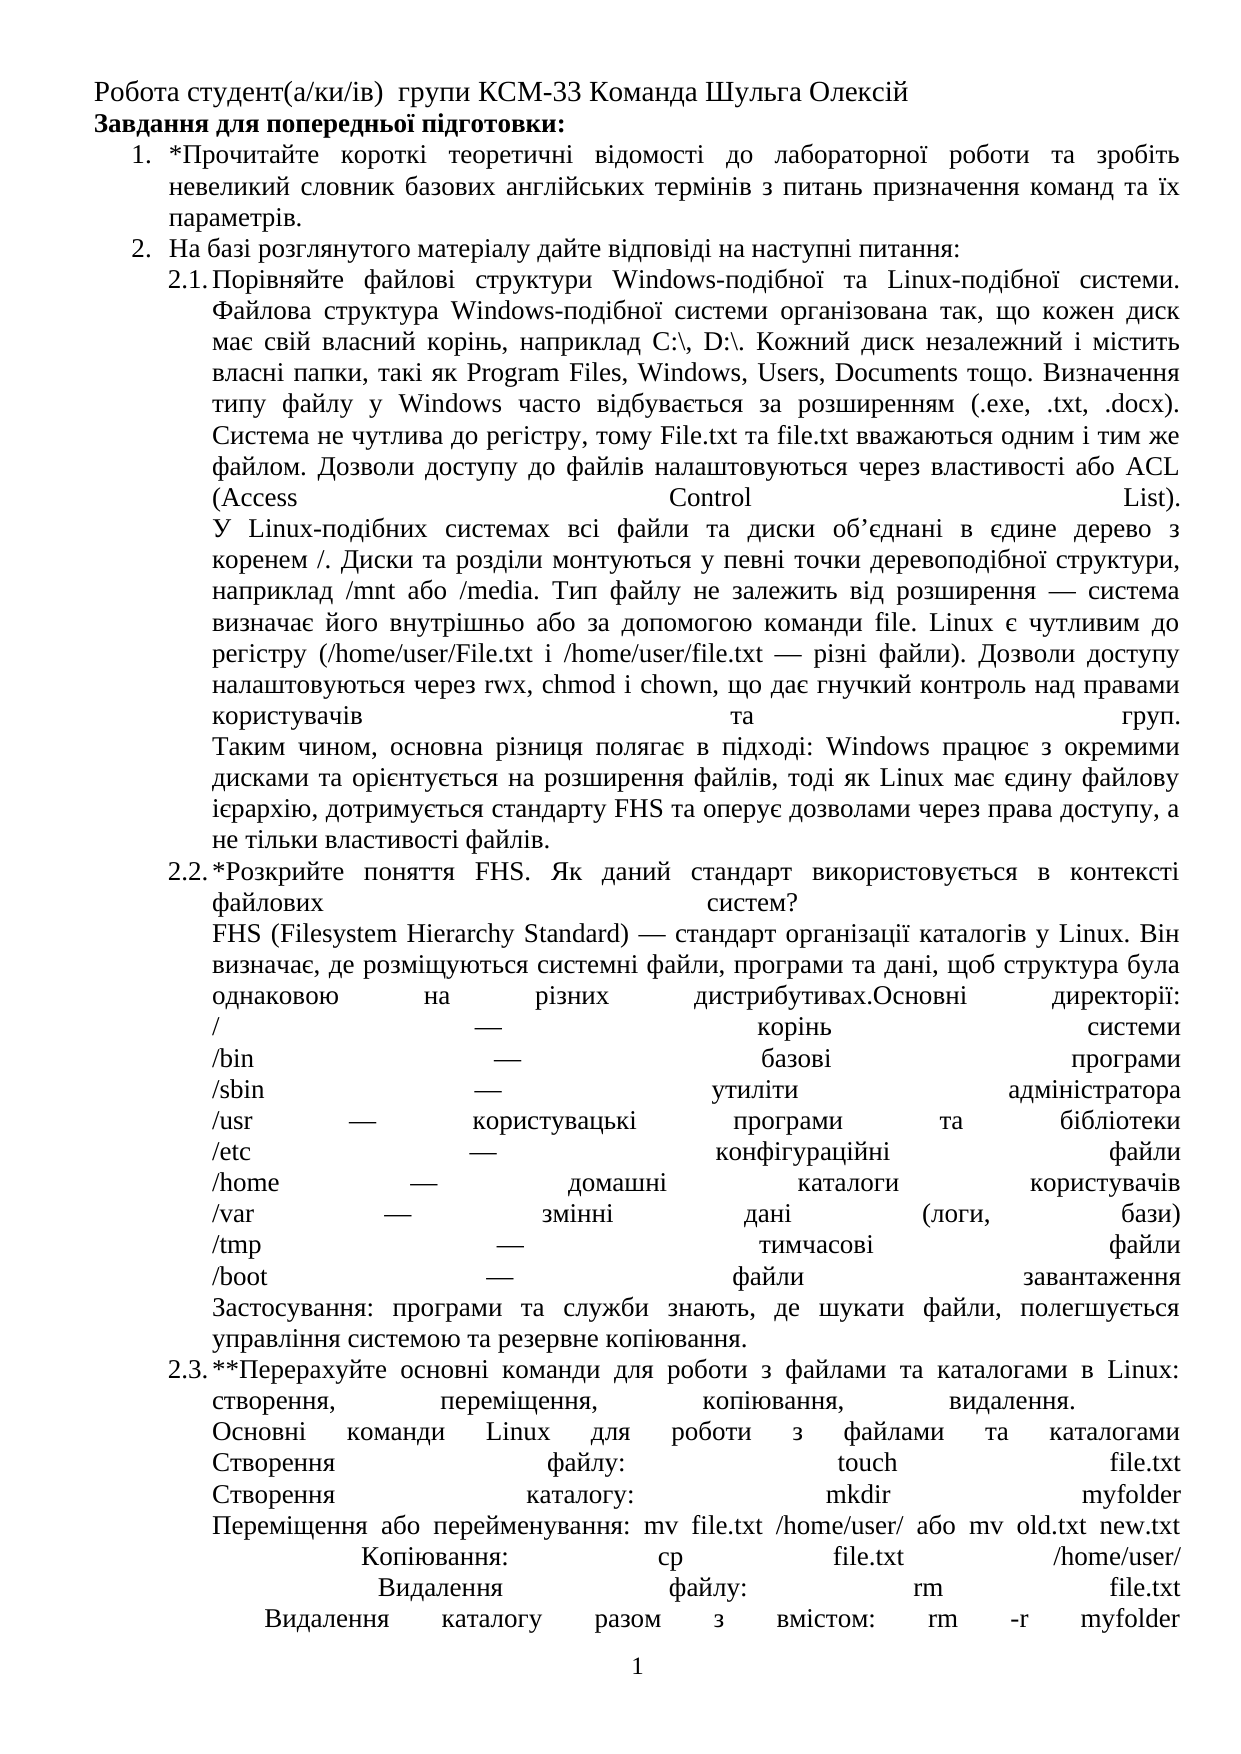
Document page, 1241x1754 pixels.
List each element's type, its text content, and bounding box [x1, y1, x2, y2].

list *Розкрийте поняття FHS. Як даний стандарт використовується в контексті файлових систем? FHS (Filesystem Hierarchy Standard) — стандарт організації каталогів у Linux. Він визначає, де розміщуються системні файли, програми та дані, щоб структура була однаковою на різних дистрибутивах.Основні директорії: / — корінь системи /bin — базові програми /sbin — утиліти адміністратора /usr — користувацькі програми та бібліотеки /etc — конфігураційні файли /home — домашні каталоги користувачів /var — змінні дані (логи, бази) /tmp — тимчасові файли /boot — файли завантаження Застосування: програми та служби знають, де шукати файли, полегшується управління системою та резервне копіювання. [168, 855, 1181, 1353]
list Порівняйте файлові структури Windows-подібної та Linux-подібної системи. Файлова структура Windows-подібної системи організована так, що кожен диск має свій власний корінь, наприклад C:\, D:\. Кожний диск незалежний і містить власні папки, такі як Program Files, Windows, Users, Documents тощо. Визначення типу файлу у Windows часто відбувається за розширенням (.exe, .txt, .docx). Система не чутлива до регістру, тому File.txt та file.txt вважаються одним і тим же файлом. Дозволи доступу до файлів налаштовуються через властивості або ACL (Access Control List). У Linux-подібних системах всі файли та диски об’єднані в єдине дерево з коренем /. Диски та розділи монтуються у певні точки деревоподібної структури, наприклад /mnt або /media. Тип файлу не залежить від розширення — система визначає його внутрішньо або за допомогою команди file. Linux є чутливим до регістру (/home/user/File.txt і /home/user/file.txt — різні файли). Дозволи доступу налаштовуються через rwx, chmod і chown, що дає гнучкий контроль над правами користувачів та груп. Таким чином, основна різниця полягає в підході: Windows працює з окремими дисками та орієнтується на розширення файлів, тоді як Linux має єдину файлову ієрархію, дотримується стандарту FHS та оперує дозволами через права доступу, а не тільки властивості файлів. [168, 263, 1181, 855]
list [168, 1353, 1181, 1633]
text Завдання для попередньої підготовки: [94, 107, 1181, 138]
list *Прочитайте короткі теоретичні відомості до лабораторної роботи та зробіть невеликий словник базових англійських термінів з питань призначення команд та їх параметрів. [131, 138, 1181, 232]
list На базі розглянутого матеріалу дайте відповіді на наступні питання: [131, 232, 1181, 263]
